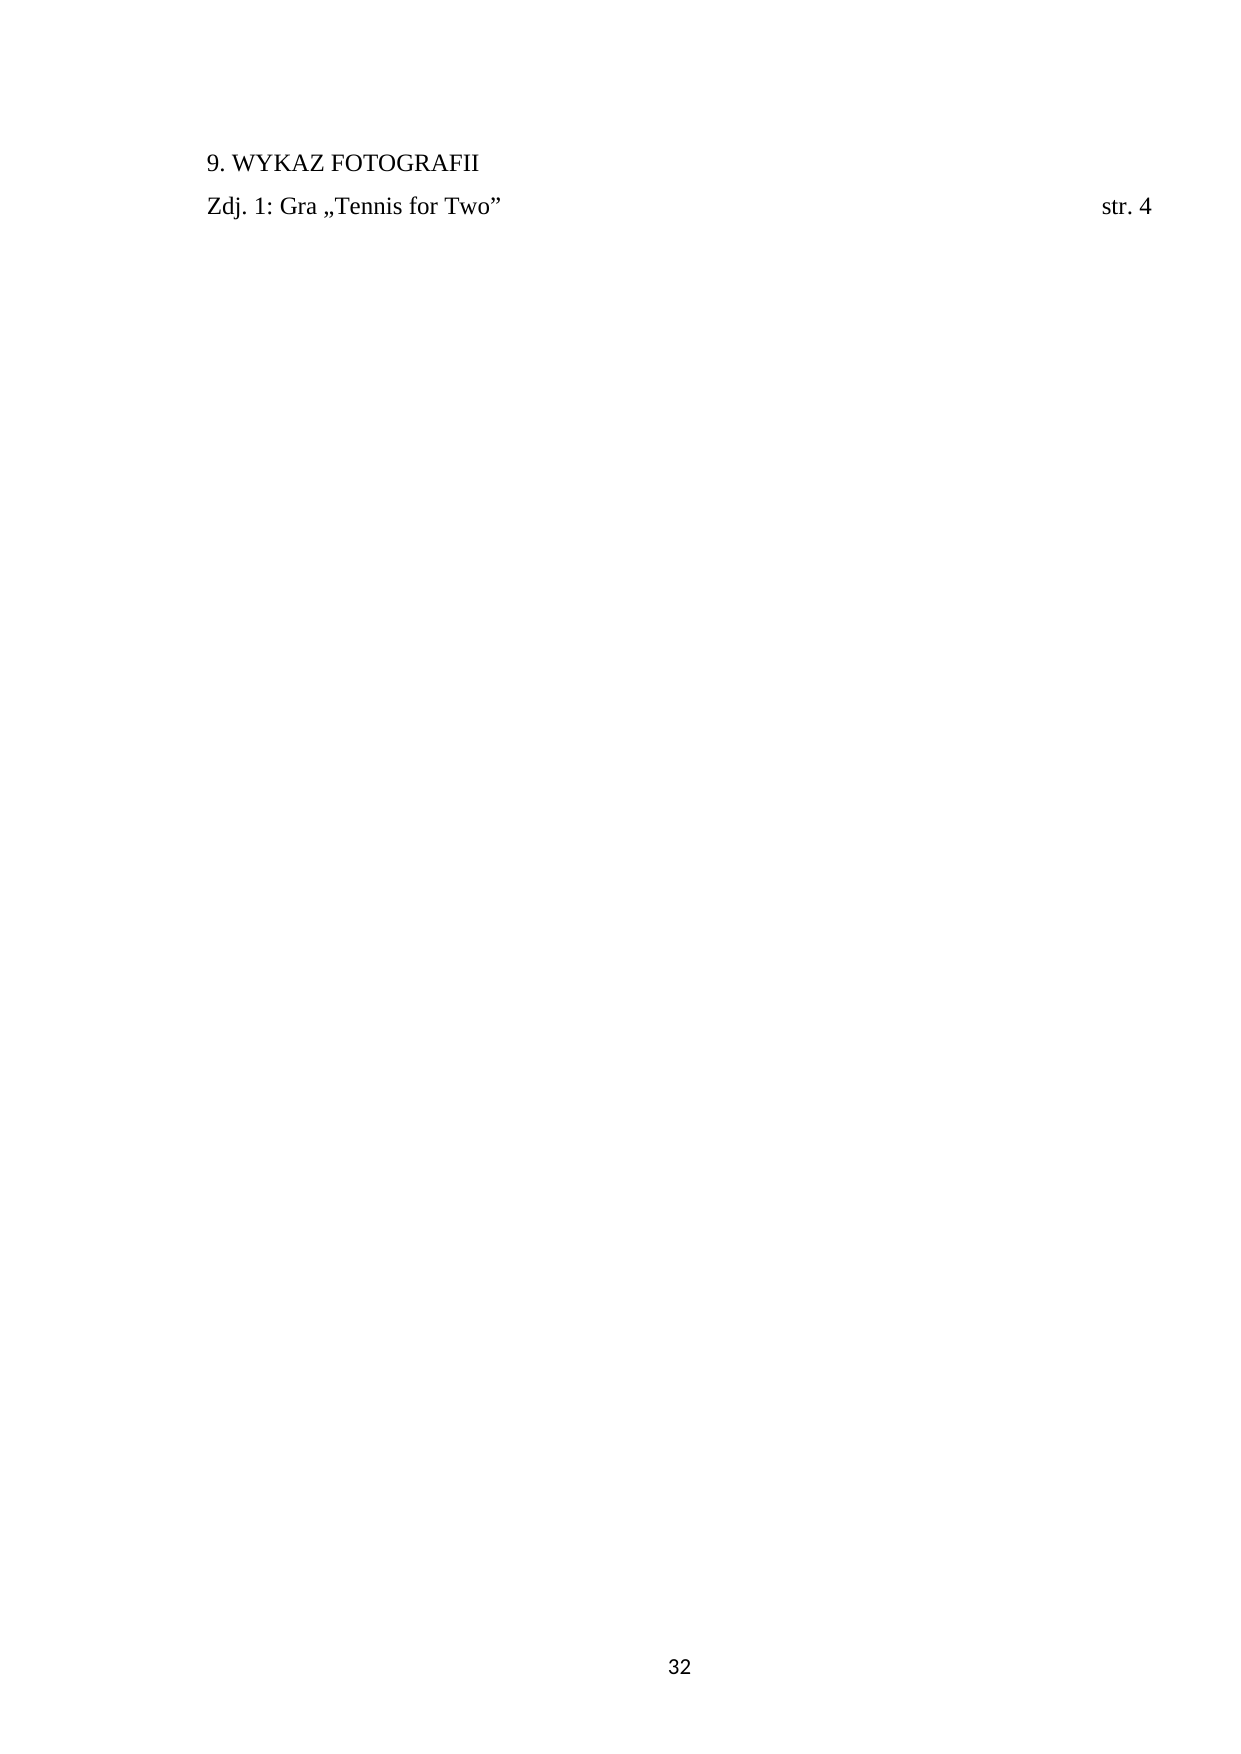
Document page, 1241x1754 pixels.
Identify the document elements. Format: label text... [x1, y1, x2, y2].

text 9. WYKAZ FOTOGRAFII [207, 148, 1152, 176]
text Zdj. 1: Gra „Tennis for Two” str. 4 [207, 191, 1152, 219]
